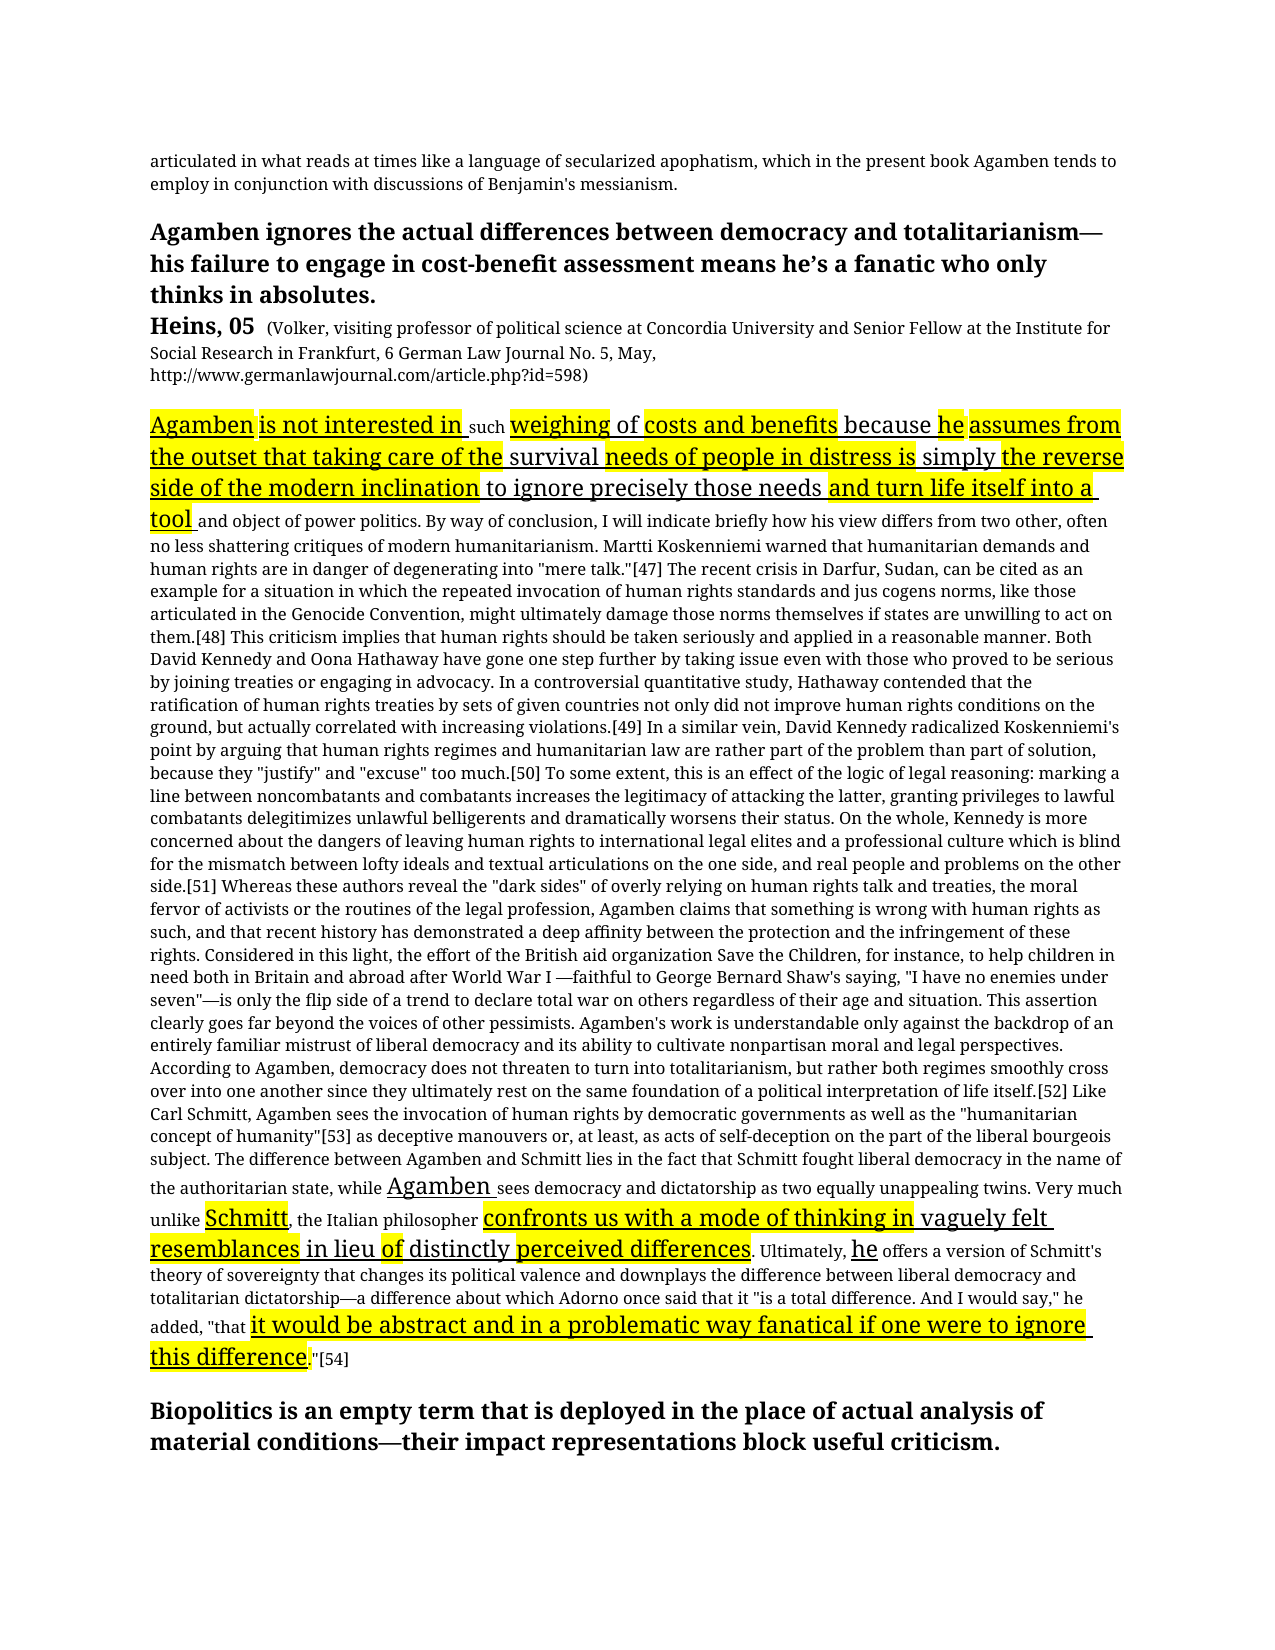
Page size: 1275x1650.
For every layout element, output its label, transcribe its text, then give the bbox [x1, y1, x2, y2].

text Biopolitics is an empty term that is deployed in the place of actual analysis of material conditions—their impact representations block useful criticism. [150, 1394, 1125, 1457]
text http://www.germanlawjournal.com/article.php?id=598) [150, 364, 1125, 387]
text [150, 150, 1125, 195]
text Agamben is not interested in such weighing of costs and benefits because he assumes from the outset that taking care of the survival needs of people in distress is simply the reverse side of the modern inclination to ignore precisely those needs and turn life itself into a tool and object of power politics. By way of conclusion, I will indicate briefly how his view differs from two other, often no less shattering critiques of modern humanitarianism. Martti Koskenniemi warned that humanitarian demands and human rights are in danger of degenerating into "mere talk."[47] The recent crisis in Darfur, Sudan, can be cited as an example for a situation in which the repeated invocation of human rights standards and jus cogens norms, like those articulated in the Genocide Convention, might ultimately damage those norms themselves if states are unwilling to act on them.[48] This criticism implies that human rights should be taken seriously and applied in a reasonable manner. Both David Kennedy and Oona Hathaway have gone one step further by taking issue even with those who proved to be serious by joining treaties or engaging in advocacy. In a controversial quantitative study, Hathaway contended that the ratification of human rights treaties by sets of given countries not only did not improve human rights conditions on the ground, but actually correlated with increasing violations.[49] In a similar vein, David Kennedy radicalized Koskenniemi's point by arguing that human rights regimes and humanitarian law are rather part of the problem than part of solution, because they "justify" and "excuse" too much.[50] To some extent, this is an effect of the logic of legal reasoning: marking a line between noncombatants and combatants increases the legitimacy of attacking the latter, granting privileges to lawful combatants delegitimizes unlawful belligerents and dramatically worsens their status. On the whole, Kennedy is more concerned about the dangers of leaving human rights to international legal elites and a professional culture which is blind for the mismatch between lofty ideals and textual articulations on the one side, and real people and problems on the other side.[51] Whereas these authors reveal the "dark sides" of overly relying on human rights talk and treaties, the moral fervor of activists or the routines of the legal profession, Agamben claims that something is wrong with human rights as such, and that recent history has demonstrated a deep affinity between the protection and the infringement of these rights. Considered in this light, the effort of the British aid organization Save the Children, for instance, to help children in need both in Britain and abroad after World War I —faithful to George Bernard Shaw's saying, "I have no enemies under seven"—is only the flip side of a trend to declare total war on others regardless of their age and situation. This assertion clearly goes far beyond the voices of other pessimists. Agamben's work is understandable only against the backdrop of an entirely familiar mistrust of liberal democracy and its ability to cultivate nonpartisan moral and legal perspectives. According to Agamben, democracy does not threaten to turn into totalitarianism, but rather both regimes smoothly cross over into one another since they ultimately rest on the same foundation of a political interpretation of life itself.[52] Like Carl Schmitt, Agamben sees the invocation of human rights by democratic governments as well as the "humanitarian concept of humanity"[53] as deceptive manouvers or, at least, as acts of self-deception on the part of the liberal bourgeois subject. The difference between Agamben and Schmitt lies in the fact that Schmitt fought liberal democracy in the name of the authoritarian state, while Agamben sees democracy and dictatorship as two equally unappealing twins. Very much unlike Schmitt, the Italian philosopher confronts us with a mode of thinking in vaguely felt resemblances in lieu of distinctly perceived differences. Ultimately, he offers a version of Schmitt's theory of sovereignty that changes its political valence and downplays the difference between liberal democracy and totalitarian dictatorship—a difference about which Adorno once said that it "is a total difference. And I would say," he added, "that it would be abstract and in a problematic way fanatical if one were to ignore this difference."[54] [150, 409, 1125, 1372]
text Heins, 05 (Volker, visiting professor of political science at Concordia University and Senior Fellow at the Institute for Social Research in Frankfurt, 6 German Law Journal No. 5, May, [150, 310, 1125, 364]
subtitle Agamben ignores the actual differences between democracy and totalitarianism—his failure to engage in cost-benefit assessment means he’s a fanatic who only thinks in absolutes. [150, 216, 1125, 310]
